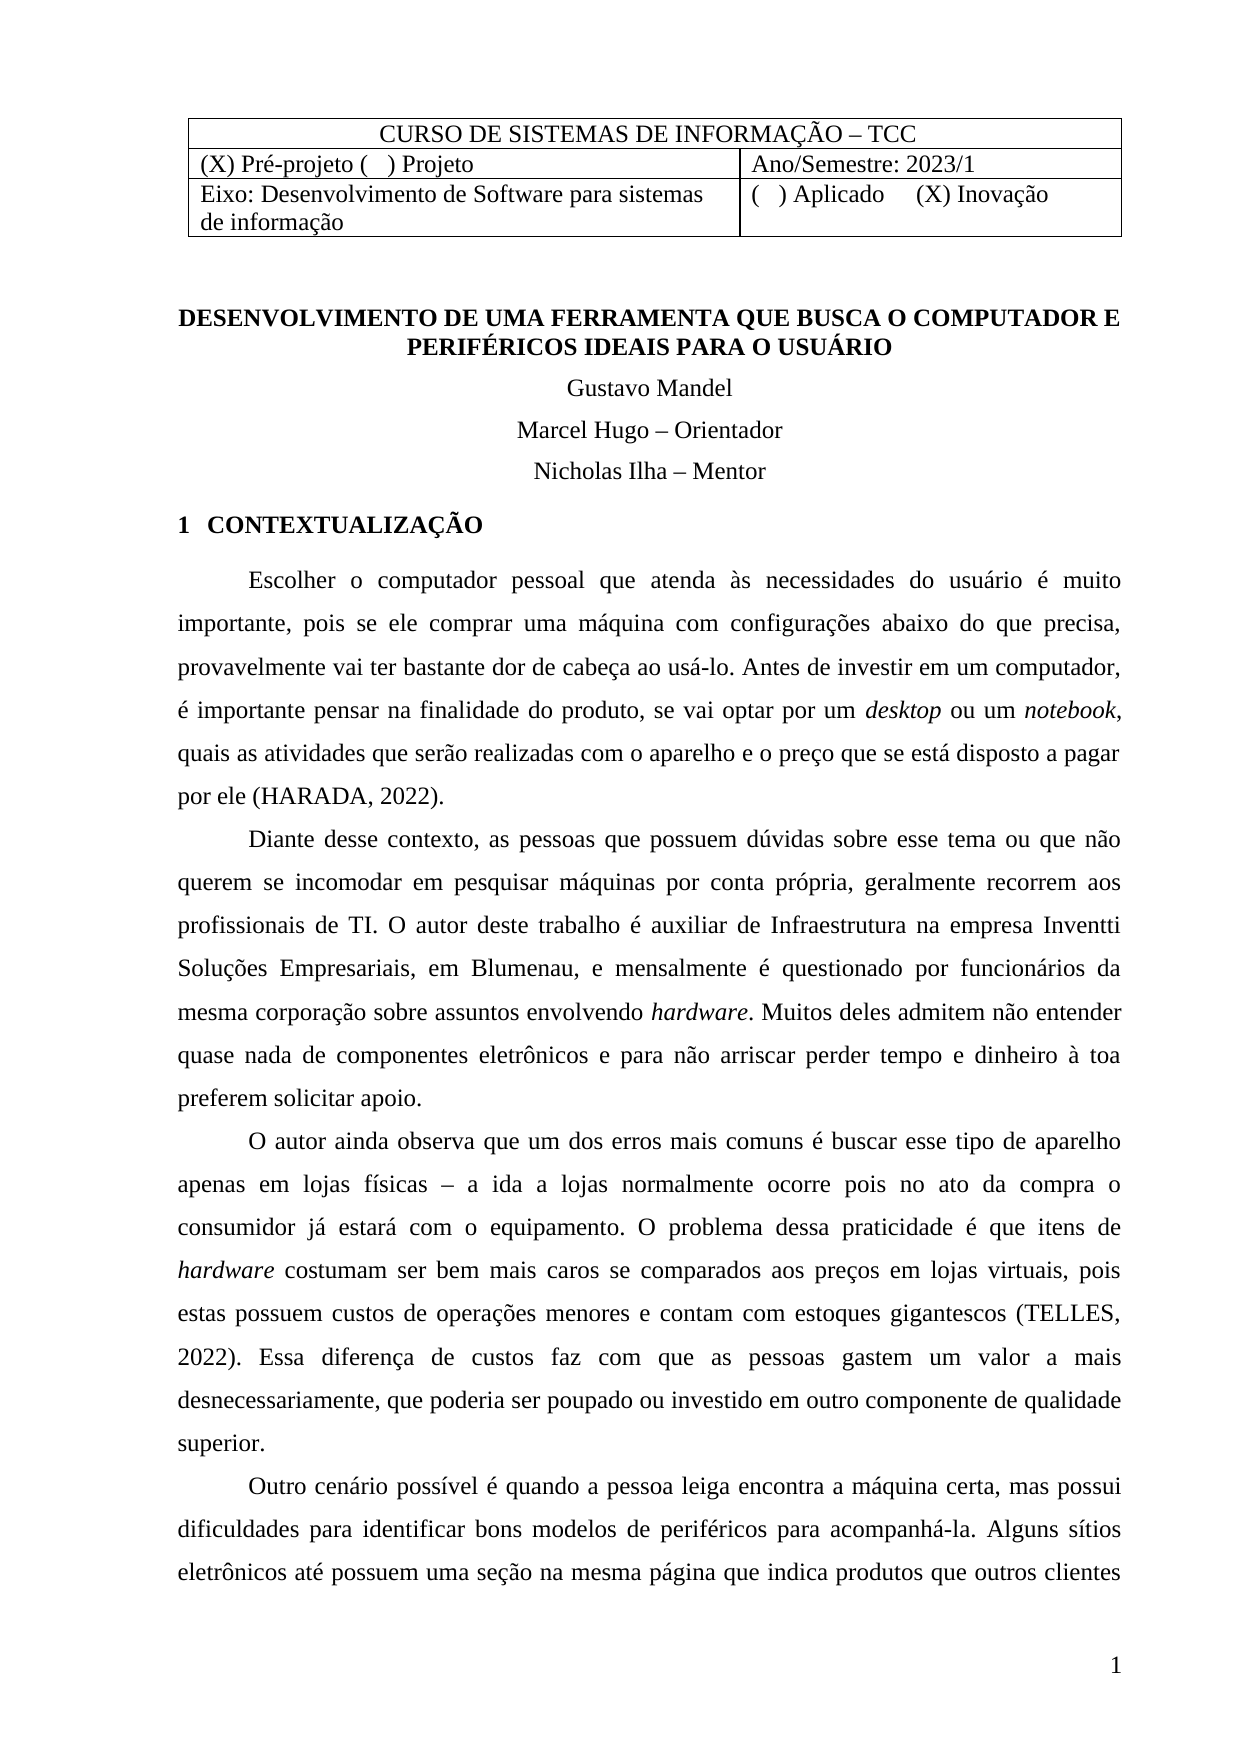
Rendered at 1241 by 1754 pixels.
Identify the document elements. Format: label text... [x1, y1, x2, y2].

text Marcel Hugo – Orientador [177, 415, 1122, 443]
text DESENVOLVIMENTO DE UMA FERRAMENTA QUE BUSCA O COMPUTADOR E PERIFÉRICOS IDEAIS PARA O USUÁRIO [177, 303, 1122, 361]
text Diante desse contexto, as pessoas que possuem dúvidas sobre esse tema ou que não querem se incomodar em pesquisar máquinas por conta própria, geralmente recorrem aos profissionais de TI. O autor deste trabalho é auxiliar de Infraestrutura na empresa Inventti Soluções Empresariais, em Blumenau, e mensalmente é questionado por funcionários da mesma corporação sobre assuntos envolvendo hardware. Muitos deles admitem não entender quase nada de componentes eletrônicos e para não arriscar perder tempo e dinheiro à toa preferem solicitar apoio. [177, 824, 1122, 1112]
text Escolher o computador pessoal que atenda às necessidades do usuário é muito importante, pois se ele comprar uma máquina com configurações abaixo do que precisa, provavelmente vai ter bastante dor de cabeça ao usá-lo. Antes de investir em um computador, é importante pensar na finalidade do produto, se vai optar por um desktop ou um notebook, quais as atividades que serão realizadas com o aparelho e o preço que se está disposto a pagar por ele (HARADA, 2022). [177, 565, 1122, 810]
text Nicholas Ilha – Mentor [177, 456, 1122, 485]
text Gustavo Mandel [177, 373, 1122, 402]
table_cell (X) Pré-projeto ( ) Projeto [189, 149, 739, 178]
table_cell ( ) Aplicado (X) Inovação [741, 179, 1121, 236]
subtitle Contextualização [177, 510, 1122, 538]
table_cell Ano/Semestre: 2023/1 [741, 149, 1121, 178]
table_cell Eixo: Desenvolvimento de Software para sistemas de informação [189, 179, 739, 236]
table_header CURSO DE SISTEMAS DE INFORMAÇÃO – TCC [189, 119, 1121, 148]
text O autor ainda observa que um dos erros mais comuns é buscar esse tipo de aparelho apenas em lojas físicas – a ida a lojas normalmente ocorre pois no ato da compra o consumidor já estará com o equipamento. O problema dessa praticidade é que itens de hardware costumam ser bem mais caros se comparados aos preços em lojas virtuais, pois estas possuem custos de operações menores e contam com estoques gigantescos (TELLES, 2022). Essa diferença de custos faz com que as pessoas gastem um valor a mais desnecessariamente, que poderia ser poupado ou investido em outro componente de qualidade superior. [177, 1126, 1122, 1457]
